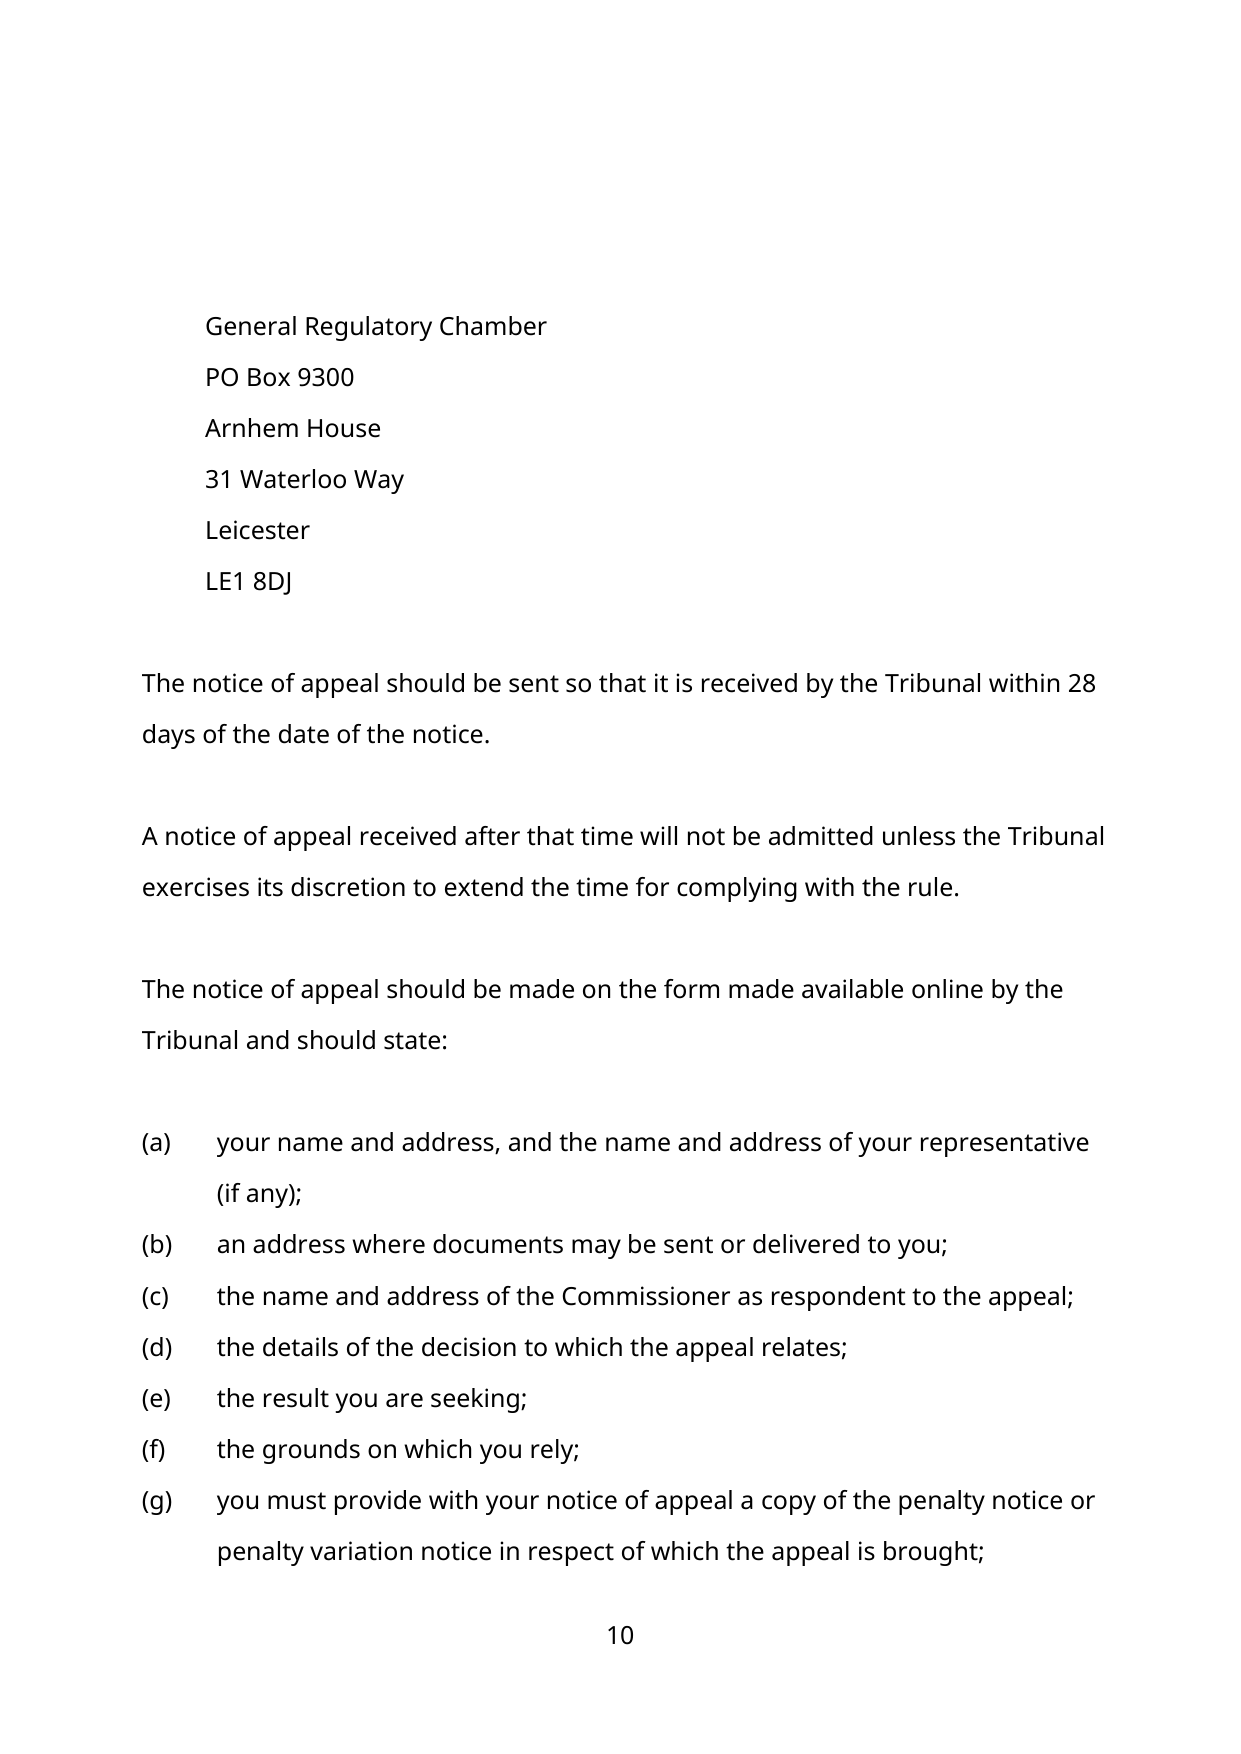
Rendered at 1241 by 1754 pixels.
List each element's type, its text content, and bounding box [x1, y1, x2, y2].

text Leicester [142, 512, 1110, 547]
text A notice of appeal received after that time will not be admitted unless the Tribunal exercises its discretion to extend the time for complying with the rule. [142, 819, 1110, 904]
text The notice of appeal should be sent so that it is received by the Tribunal within 28 days of the date of the notice. [142, 666, 1110, 751]
list your name and address, and the name and address of your representative (if any); [142, 1125, 1110, 1210]
list the name and address of the Commissioner as respondent to the appeal; [142, 1278, 1110, 1312]
list you must provide with your notice of appeal a copy of the penalty notice or penalty variation notice in respect of which the appeal is brought; [142, 1482, 1110, 1567]
list the result you are seeking; [142, 1380, 1110, 1414]
text PO Box 9300 [142, 359, 1110, 393]
text 31 Waterloo Way [142, 461, 1110, 496]
text Arnhem House [142, 410, 1110, 444]
list an address where documents may be sent or delivered to you; [142, 1227, 1110, 1261]
text General Regulatory Chamber [142, 308, 1110, 342]
list the details of the decision to which the appeal relates; [142, 1329, 1110, 1363]
text LE1 8DJ [142, 563, 1110, 598]
list the grounds on which you rely; [142, 1431, 1110, 1465]
text The notice of appeal should be made on the form made available online by the Tribunal and should state: [142, 972, 1110, 1057]
